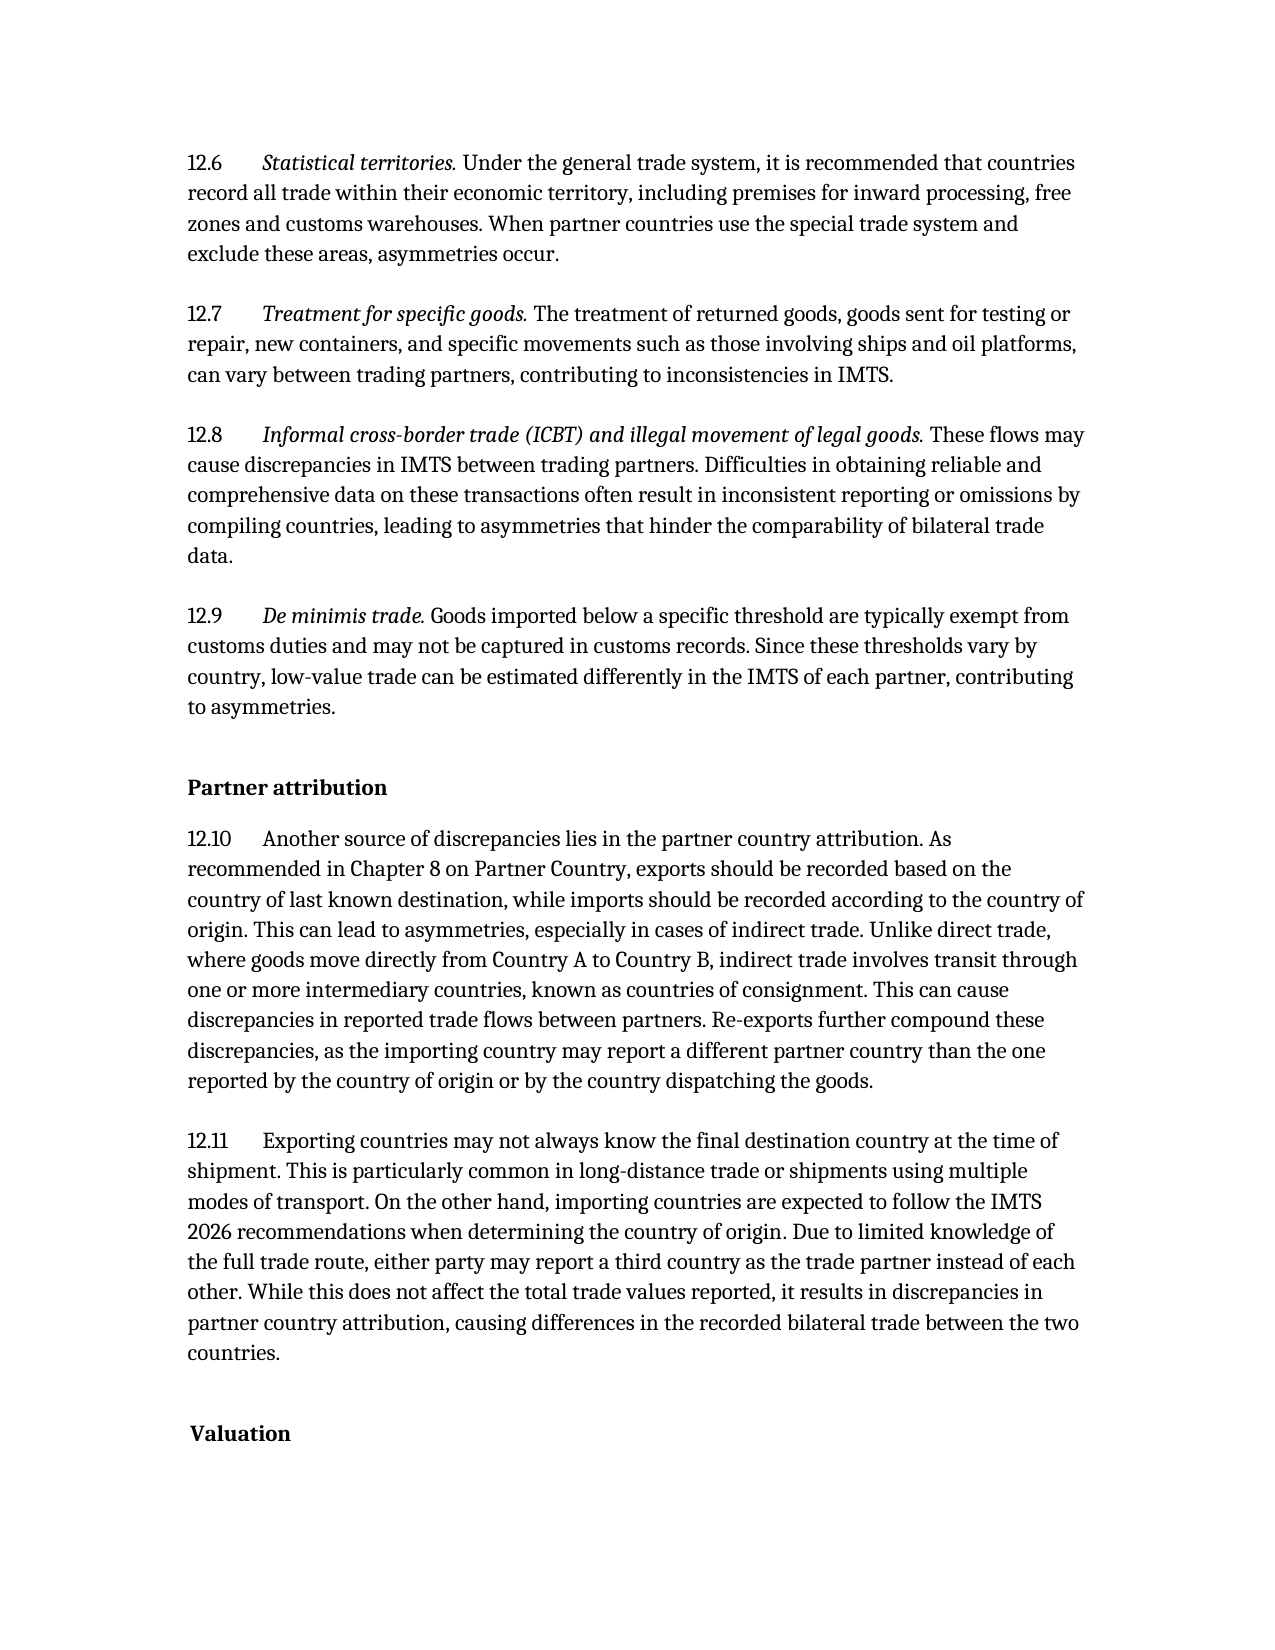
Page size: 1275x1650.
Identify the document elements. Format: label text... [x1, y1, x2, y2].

list Informal cross-border trade (ICBT) and illegal movement of legal goods. These flows may cause discrepancies in IMTS between trading partners. Difficulties in obtaining reliable and comprehensive data on these transactions often result in inconsistent reporting or omissions by compiling countries, leading to asymmetries that hinder the comparability of bilateral trade data. [187, 422, 1087, 569]
text Valuation [187, 1421, 1087, 1447]
list Another source of discrepancies lies in the partner country attribution. As recommended in Chapter 8 on Partner Country, exports should be recorded based on the country of last known destination, while imports should be recorded according to the country of origin. This can lead to asymmetries, especially in cases of indirect trade. Unlike direct trade, where goods move directly from Country A to Country B, indirect trade involves transit through one or more intermediary countries, known as countries of consignment. This can cause discrepancies in reported trade flows between partners. Re-exports further compound these discrepancies, as the importing country may report a different partner country than the one reported by the country of origin or by the country dispatching the goods. [187, 826, 1087, 1094]
list Exporting countries may not always know the final destination country at the time of shipment. This is particularly common in long-distance trade or shipments using multiple modes of transport. On the other hand, importing countries are expected to follow the IMTS 2026 recommendations when determining the country of origin. Due to limited knowledge of the full trade route, either party may report a third country as the trade partner instead of each other. While this does not affect the total trade values reported, it results in discrepancies in partner country attribution, causing differences in the recorded bilateral trade between the two countries. [187, 1128, 1087, 1366]
list Treatment for specific goods. The treatment of returned goods, goods sent for testing or repair, new containers, and specific movements such as those involving ships and oil platforms, can vary between trading partners, contributing to inconsistencies in IMTS. [187, 301, 1087, 388]
text Partner attribution [187, 775, 1087, 801]
list Statistical territories. Under the general trade system, it is recommended that countries record all trade within their economic territory, including premises for inward processing, free zones and customs warehouses. When partner countries use the special trade system and exclude these areas, asymmetries occur. [187, 150, 1087, 267]
list De minimis trade. Goods imported below a specific threshold are typically exempt from customs duties and may not be captured in customs records. Since these thresholds vary by country, low-value trade can be estimated differently in the IMTS of each partner, contributing to asymmetries. [187, 603, 1087, 720]
